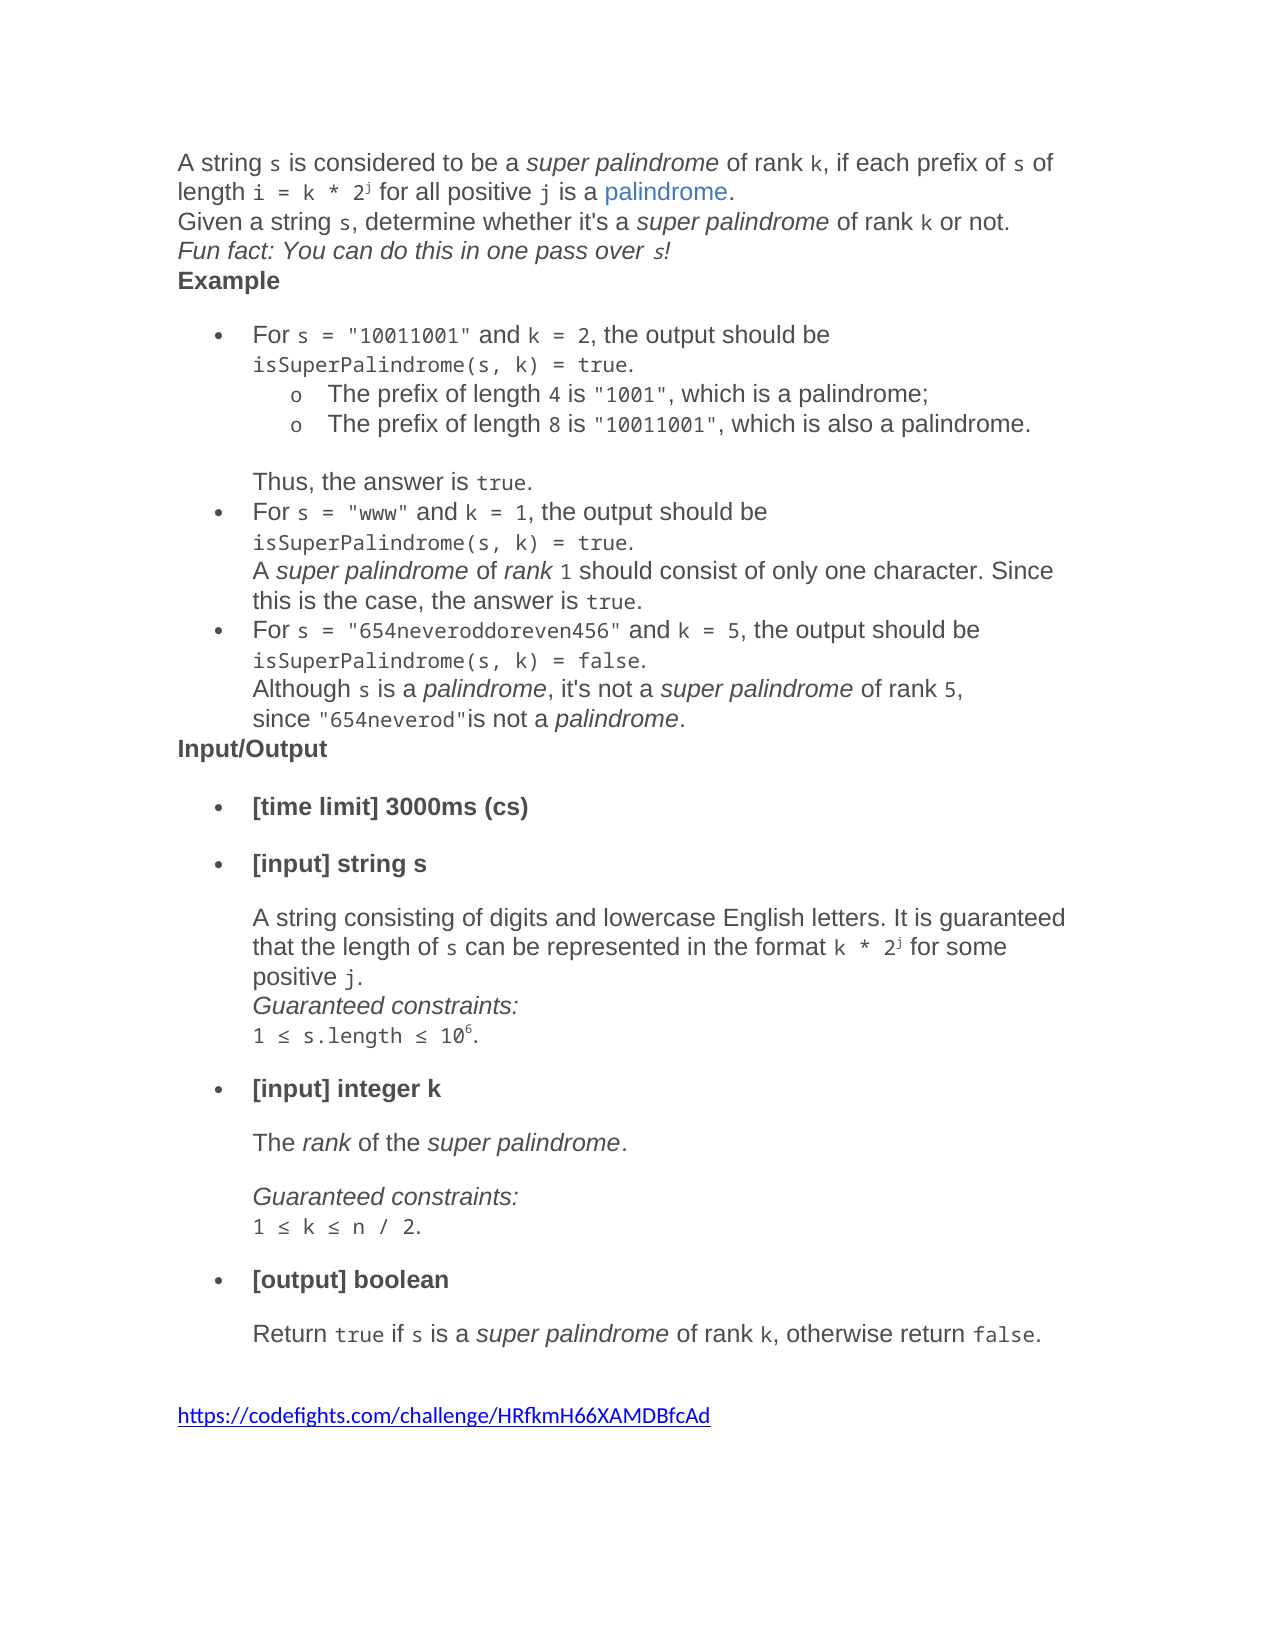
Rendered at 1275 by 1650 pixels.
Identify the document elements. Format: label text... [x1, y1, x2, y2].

list [input] integer k [215, 1074, 1098, 1103]
text Guaranteed constraints: 1 ≤ k ≤ n / 2. [252, 1182, 1098, 1240]
text Return true if s is a super palindrome of rank k, otherwise return false. [252, 1319, 1098, 1349]
text A super palindrome of rank 1 should consist of only one character. Since this is the case, the answer is true. [252, 556, 1098, 615]
list The prefix of length 8 is "10011001", which is also a palindrome. [290, 408, 1098, 438]
text Input/Output [177, 734, 1098, 762]
list The prefix of length 4 is "1001", which is a palindrome; [290, 379, 1098, 408]
list [time limit] 3000ms (cs) [215, 792, 1098, 820]
text https://codefights.com/challenge/HRfkmH66XAMDBfcAd [177, 1402, 1098, 1430]
text Given a string s, determine whether it's a super palindrome of rank k or not. [177, 207, 1098, 236]
text A string s is considered to be a super palindrome of rank k, if each prefix of s of length i = k * 2j for all positive j is a palindrome. [177, 148, 1098, 207]
list For s = "654neveroddoreven456" and k = 5, the output should be isSuperPalindrome(s, k) = false. [215, 615, 1098, 674]
list For s = "10011001" and k = 2, the output should be isSuperPalindrome(s, k) = true. [215, 320, 1098, 379]
text The rank of the super palindrome. [252, 1128, 1098, 1157]
list For s = "www" and k = 1, the output should be isSuperPalindrome(s, k) = true. [215, 497, 1098, 556]
text Although s is a palindrome, it's not a super palindrome of rank 5, since "654neverod"is not a palindrome. [252, 674, 1098, 734]
list [output] boolean [215, 1265, 1098, 1294]
list [input] string s [215, 849, 1098, 878]
text Example [177, 266, 1098, 295]
text Guaranteed constraints: 1 ≤ s.length ≤ 106. [252, 991, 1098, 1049]
text Thus, the answer is true. [252, 467, 1098, 497]
text A string consisting of digits and lowercase English letters. It is guaranteed that the length of s can be represented in the format k * 2j for some positive j. [252, 903, 1098, 991]
text Fun fact: You can do this in one pass over s! [177, 236, 1098, 266]
